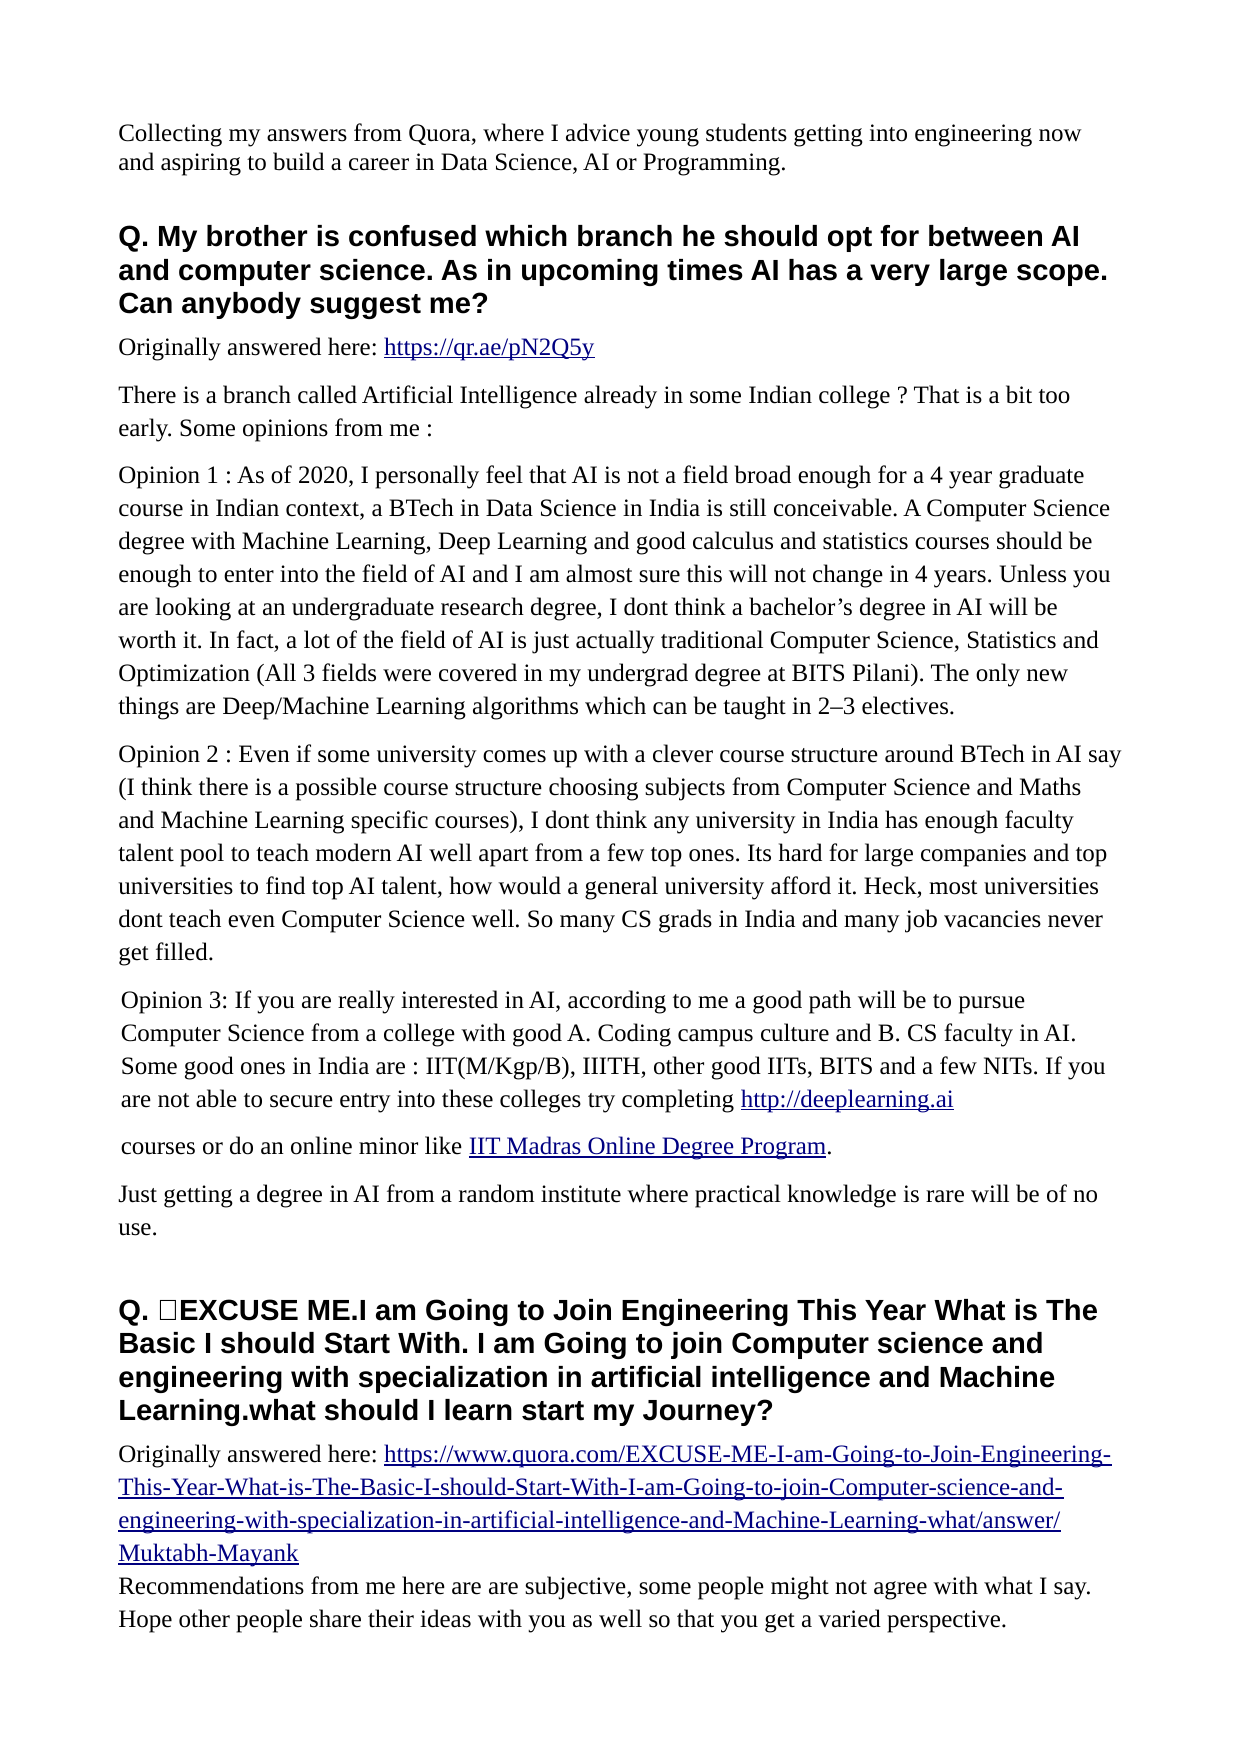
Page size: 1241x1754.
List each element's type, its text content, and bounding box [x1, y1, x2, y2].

text Originally answered here: https://qr.ae/pN2Q5y [118, 332, 1122, 361]
text Just getting a degree in AI from a random institute where practical knowledge is rare will be of no use. [118, 1179, 1122, 1241]
text Opinion 3: If you are really interested in AI, according to me a good path will be to pursue Computer Science from a college with good A. Coding campus culture and B. CS faculty in AI. Some good ones in India are : IIT(M/Kgp/B), IIITH, other good IITs, BITS and a few NITs. If you are not able to secure entry into these colleges try completing http://deeplearning.ai [121, 985, 1122, 1113]
text Opinion 1 : As of 2020, I personally feel that AI is not a field broad enough for a 4 year graduate course in Indian context, a BTech in Data Science in India is still conceivable. A Computer Science degree with Machine Learning, Deep Learning and good calculus and statistics courses should be enough to enter into the field of AI and I am almost sure this will not change in 4 years. Unless you are looking at an undergraduate research degree, I dont think a bachelor’s degree in AI will be worth it. In fact, a lot of the field of AI is just actually traditional Computer Science, Statistics and Optimization (All 3 fields were covered in my undergrad degree at BITS Pilani). The only new things are Deep/Machine Learning algorithms which can be taught in 2–3 electives. [118, 460, 1122, 720]
text Opinion 2 : Even if some university comes up with a clever course structure around BTech in AI say (I think there is a possible course structure choosing subjects from Computer Science and Maths and Machine Learning specific courses), I dont think any university in India has enough faculty talent pool to teach modern AI well apart from a few top ones. Its hard for large companies and top universities to find top AI talent, how would a general university afford it. Heck, most universities dont teach even Computer Science well. So many CS grads in India and many job vacancies never get filled. [118, 739, 1122, 966]
text Collecting my answers from Quora, where I advice young students getting into engineering now and aspiring to build a career in Data Science, AI or Programming. [118, 118, 1122, 176]
text There is a branch called Artificial Intelligence already in some Indian college ? That is a bit too early. Some opinions from me : [118, 380, 1122, 441]
subtitle Q. My brother is confused which branch he should opt for between AI and computer science. As in upcoming times AI has a very large scope. Can anybody suggest me? [118, 219, 1122, 319]
text Recommendations from me here are are subjective, some people might not agree with what I say. Hope other people share their ideas with you as well so that you get a varied perspective. [118, 1571, 1122, 1633]
text Originally answered here: https://www.quora.com/EXCUSE-ME-I-am-Going-to-Join-Engineering-This-Year-What-is-The-Basic-I-should-Start-With-I-am-Going-to-join-Computer-science-and-engineering-with-specialization-in-artificial-intelligence-and-Machine-Learning-what/answer/Muktabh-Mayank [118, 1439, 1122, 1567]
subtitle Q. 🙏EXCUSE ME.I am Going to Join Engineering This Year What is The Basic I should Start With. I am Going to join Computer science and engineering with specialization in artificial intelligence and Machine Learning.what should I learn start my Journey? [118, 1293, 1122, 1427]
text courses or do an online minor like IIT Madras Online Degree Program. [121, 1131, 1122, 1160]
